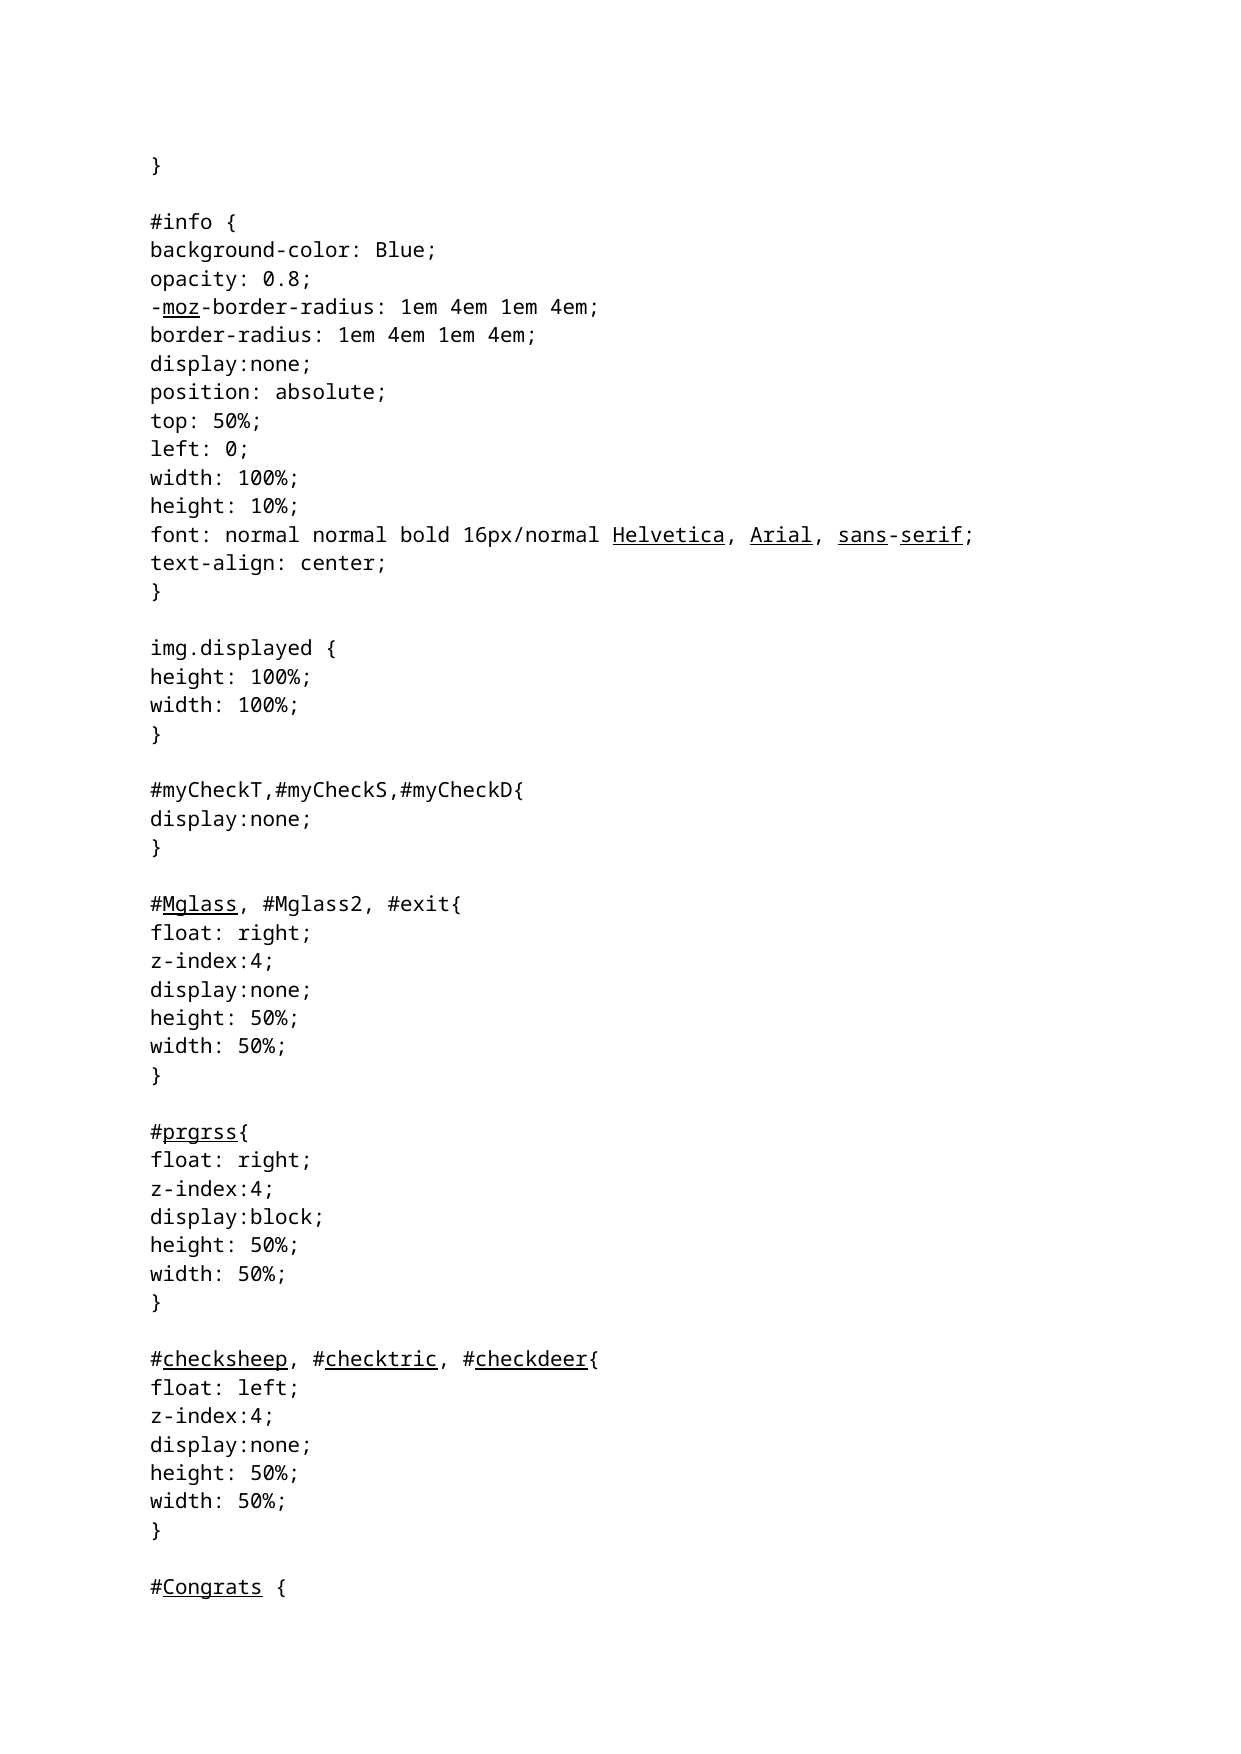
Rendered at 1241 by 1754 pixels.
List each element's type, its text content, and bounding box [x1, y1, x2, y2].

text display:none; [150, 975, 1090, 1003]
text float: right; [150, 918, 1090, 946]
text width: 100%; [150, 690, 1090, 719]
text width: 50%; [150, 1032, 1090, 1060]
text img.displayed { [150, 633, 1090, 662]
text width: 50%; [150, 1487, 1090, 1515]
text #Congrats { [150, 1572, 1090, 1600]
text -moz-border-radius: 1em 4em 1em 4em; [150, 292, 1090, 321]
text height: 50%; [150, 1231, 1090, 1259]
text top: 50%; [150, 406, 1090, 434]
text #checksheep, #checktric, #checkdeer{ [150, 1344, 1090, 1373]
text display:block; [150, 1202, 1090, 1231]
text border-radius: 1em 4em 1em 4em; [150, 321, 1090, 349]
text background-color: Blue; [150, 235, 1090, 264]
text z-index:4; [150, 1401, 1090, 1430]
text display:none; [150, 1430, 1090, 1458]
text display:none; [150, 349, 1090, 377]
text } [150, 1060, 1090, 1088]
text display:none; [150, 804, 1090, 832]
text z-index:4; [150, 946, 1090, 975]
text opacity: 0.8; [150, 264, 1090, 292]
text float: left; [150, 1373, 1090, 1401]
text height: 50%; [150, 1458, 1090, 1487]
text height: 100%; [150, 662, 1090, 690]
text #prgrss{ [150, 1117, 1090, 1145]
text width: 50%; [150, 1259, 1090, 1287]
text z-index:4; [150, 1174, 1090, 1202]
text } [150, 1287, 1090, 1316]
text } [150, 577, 1090, 605]
text height: 10%; [150, 491, 1090, 520]
text #info { [150, 207, 1090, 235]
text #Mglass, #Mglass2, #exit{ [150, 889, 1090, 918]
text font: normal normal bold 16px/normal Helvetica, Arial, sans-serif; [150, 520, 1090, 548]
text text-align: center; [150, 548, 1090, 577]
text #myCheckT,#myCheckS,#myCheckD{ [150, 776, 1090, 804]
text height: 50%; [150, 1003, 1090, 1032]
text position: absolute; [150, 377, 1090, 406]
text } [150, 150, 1090, 178]
text } [150, 719, 1090, 747]
text left: 0; [150, 434, 1090, 463]
text width: 100%; [150, 463, 1090, 491]
text } [150, 832, 1090, 861]
text float: right; [150, 1145, 1090, 1174]
text } [150, 1515, 1090, 1543]
